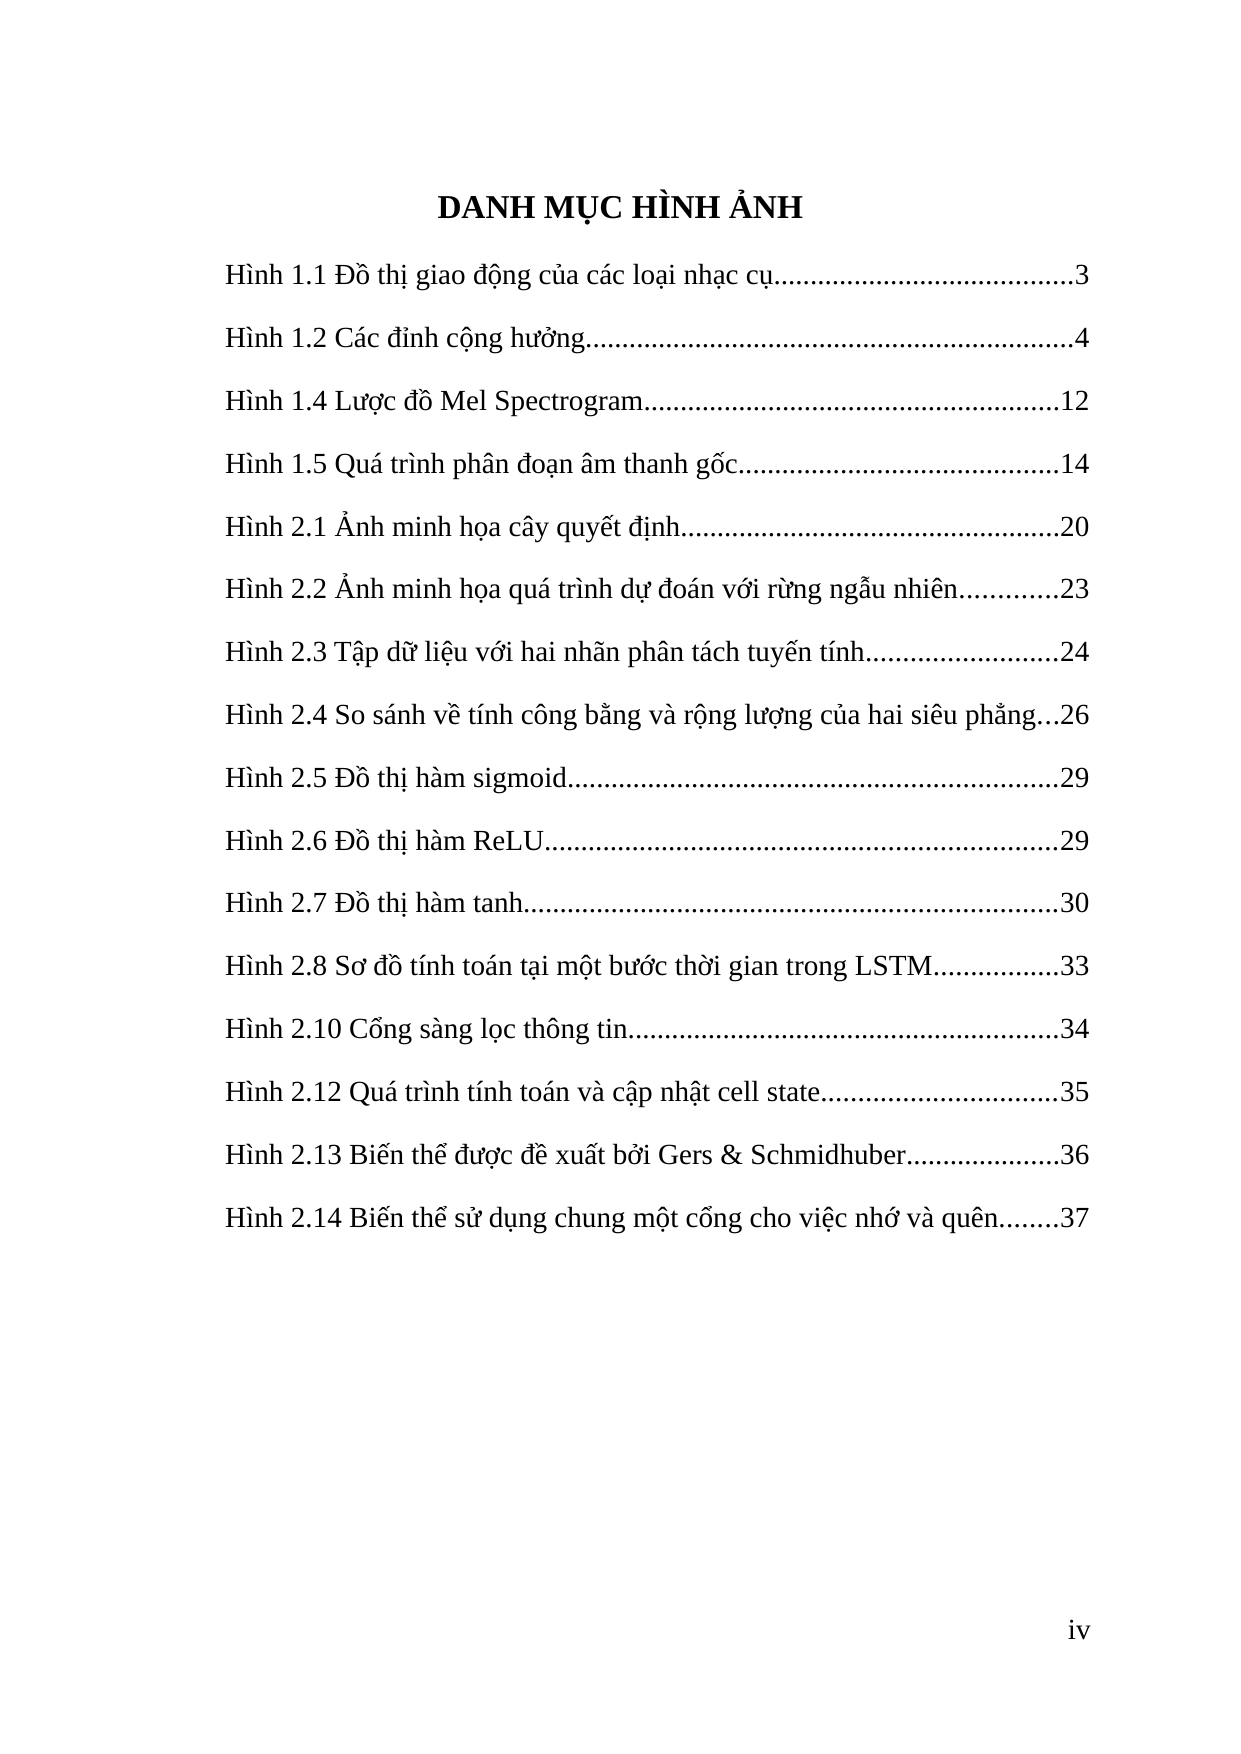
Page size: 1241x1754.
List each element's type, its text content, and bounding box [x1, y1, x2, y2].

text Hình 2.3 Tập dữ liệu với hai nhãn phân tách tuyến tính 24 [150, 634, 1090, 668]
text Hình 2.4 So sánh về tính công bằng và rộng lượng của hai siêu phẳng 26 [150, 697, 1090, 731]
text Hình 2.5 Đồ thị hàm sigmoid 29 [150, 760, 1090, 793]
subtitle DANH MỤC HÌNH ẢNH [150, 187, 1090, 226]
text Hình 2.1 Ảnh minh họa cây quyết định 20 [150, 509, 1090, 542]
text Hình 1.2 Các đỉnh cộng hưởng 4 [150, 320, 1090, 354]
text Hình 1.1 Đồ thị giao động của các loại nhạc cụ 3 [150, 257, 1090, 291]
text Hình 1.4 Lược đồ Mel Spectrogram 12 [150, 383, 1090, 417]
text Hình 1.5 Quá trình phân đoạn âm thanh gốc 14 [150, 446, 1090, 479]
text Hình 2.12 Quá trình tính toán và cập nhật cell state 35 [150, 1074, 1090, 1108]
text Hình 2.2 Ảnh minh họa quá trình dự đoán với rừng ngẫu nhiên 23 [150, 572, 1090, 605]
text Hình 2.13 Biến thể được đề xuất bởi Gers & Schmidhuber 36 [150, 1137, 1090, 1170]
text Hình 2.8 Sơ đồ tính toán tại một bước thời gian trong LSTM 33 [150, 948, 1090, 982]
text Hình 2.14 Biến thể sử dụng chung một cổng cho việc nhớ và quên 37 [150, 1200, 1090, 1233]
text Hình 2.6 Đồ thị hàm ReLU 29 [150, 823, 1090, 856]
text Hình 2.7 Đồ thị hàm tanh 30 [150, 886, 1090, 919]
text Hình 2.10 Cổng sàng lọc thông tin 34 [150, 1011, 1090, 1045]
